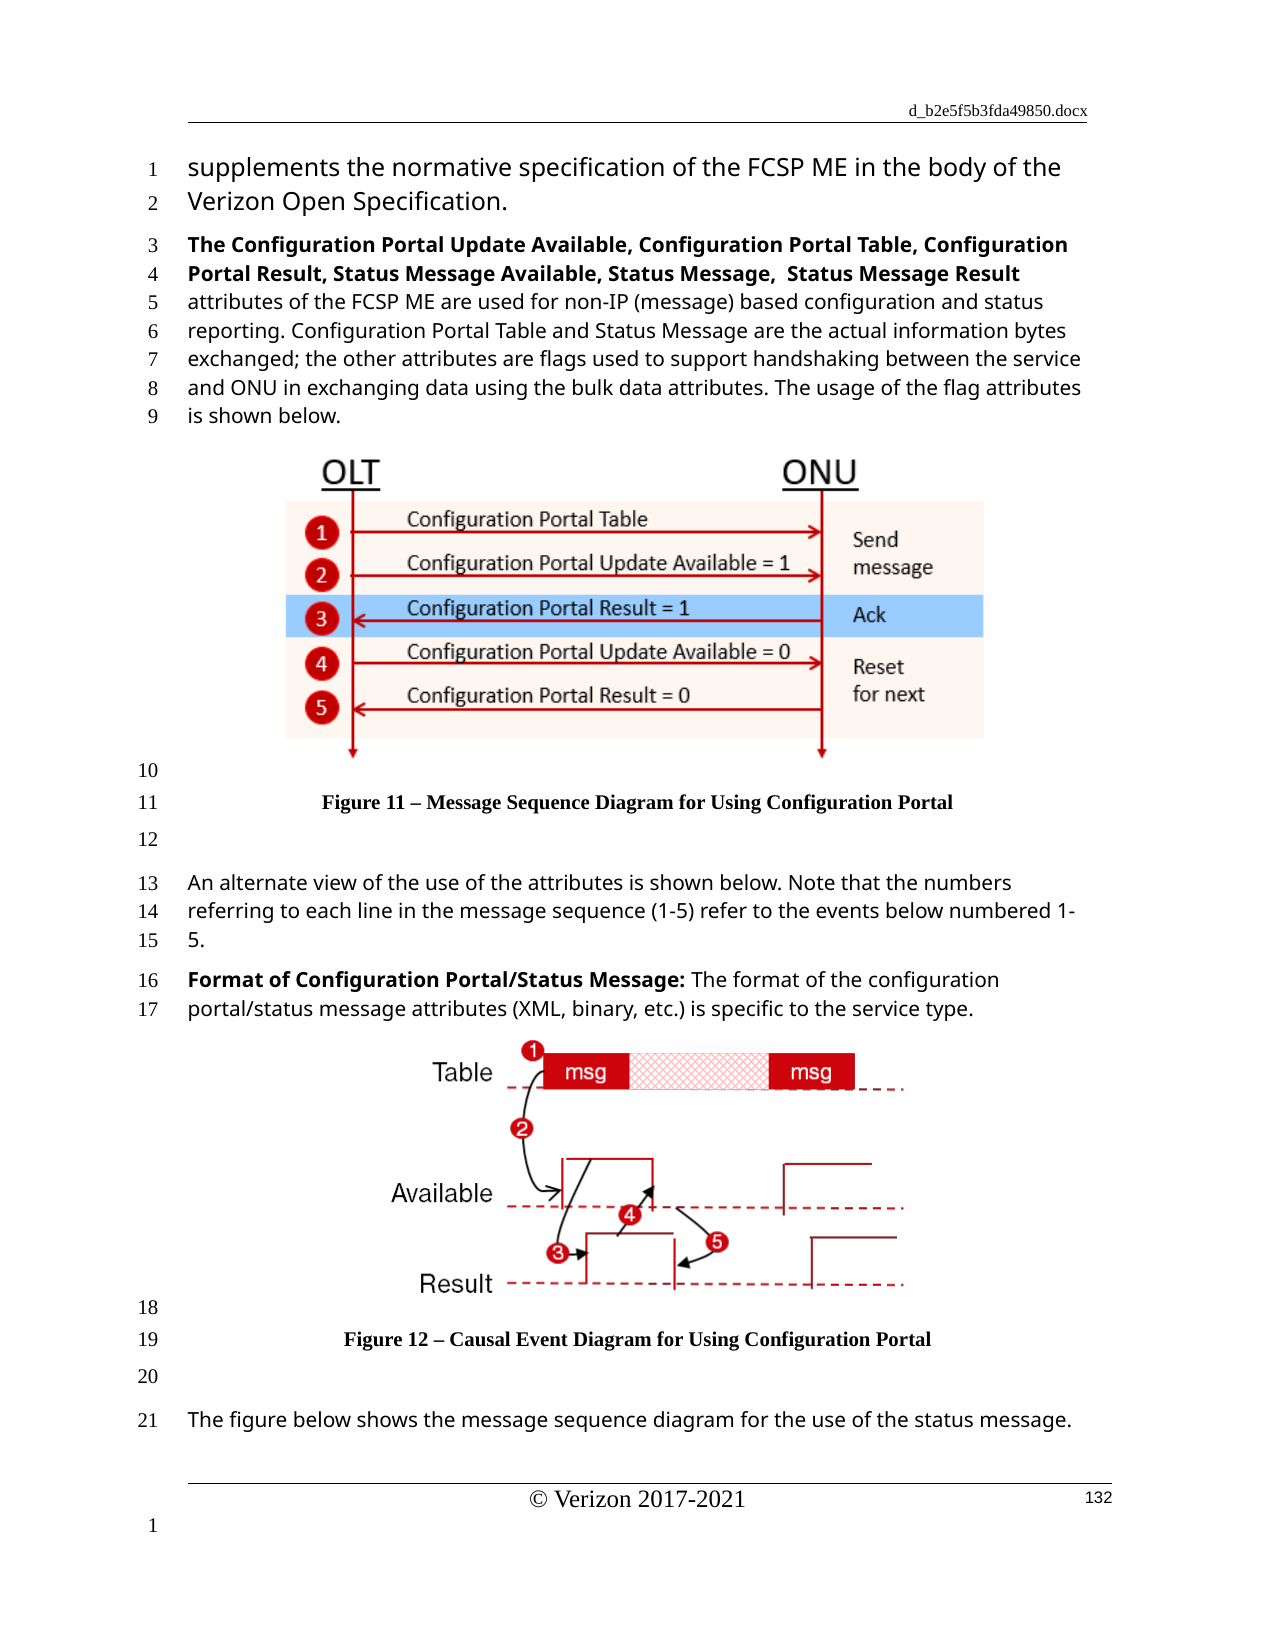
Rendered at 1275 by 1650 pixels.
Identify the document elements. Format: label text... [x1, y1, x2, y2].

text An alternate view of the use of the attributes is shown below. Note that the numbers referring to each line in the message sequence (1-5) refer to the events below numbered 1-5. [187, 868, 1087, 953]
text Figure 12 – Causal Event Diagram for Using Configuration Portal [187, 1327, 1087, 1351]
picture [371, 1035, 904, 1315]
picture [256, 442, 1019, 778]
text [187, 150, 1087, 218]
text The Configuration Portal Update Available, Configuration Portal Table, Configuration Portal Result, Status Message Available, Status Message, Status Message Result attributes of the FCSP ME are used for non-IP (message) based configuration and status reporting. Configuration Portal Table and Status Message are the actual information bytes exchanged; the other attributes are flags used to support handshaking between the service and ONU in exchanging data using the bulk data attributes. The usage of the flag attributes is shown below. [187, 231, 1087, 430]
text Format of Configuration Portal/Status Message: The format of the configuration portal/status message attributes (XML, binary, etc.) is specific to the service type. [187, 966, 1087, 1022]
text Figure 11 – Message Sequence Diagram for Using Configuration Portal [187, 790, 1087, 814]
text The figure below shows the message sequence diagram for the use of the status message. [187, 1405, 1087, 1433]
